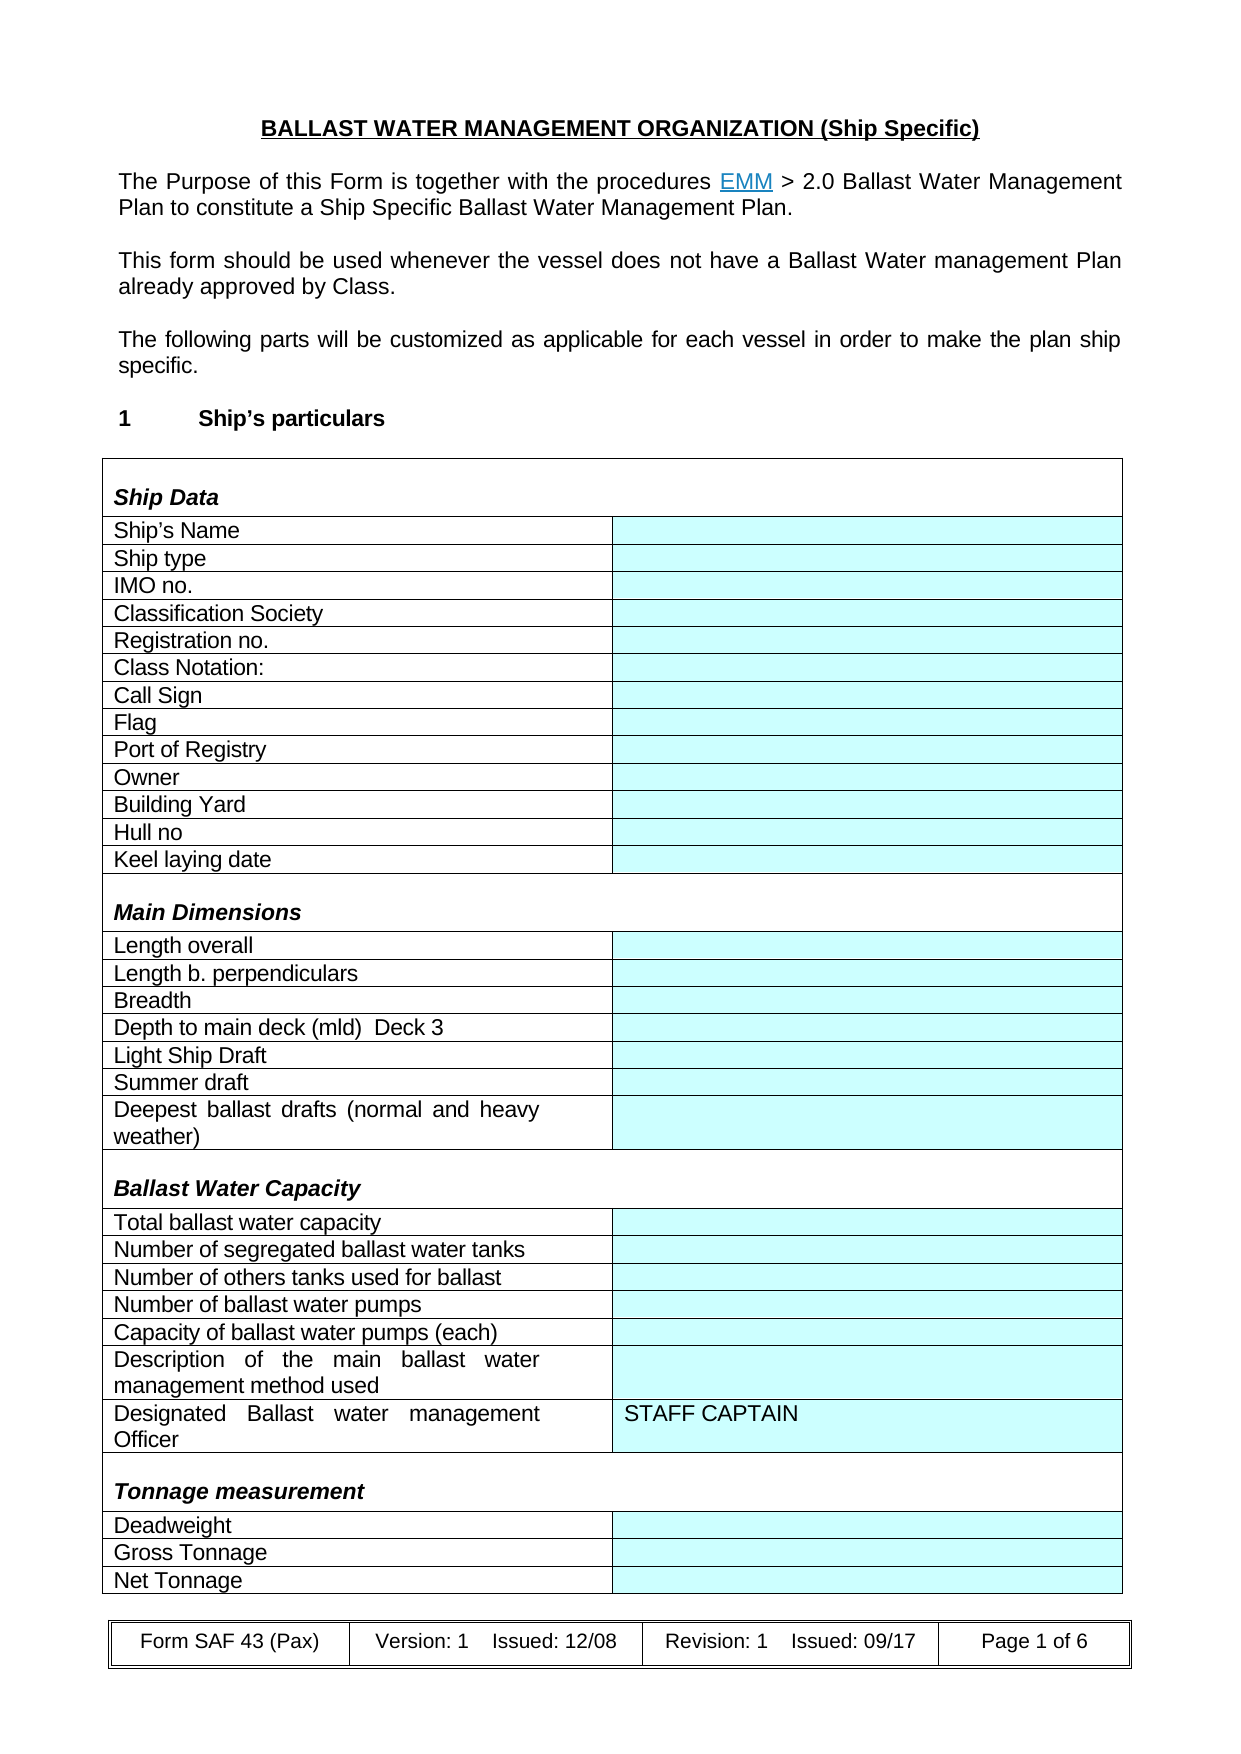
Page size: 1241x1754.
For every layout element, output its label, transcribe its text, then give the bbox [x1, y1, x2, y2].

text BALLAST WATER MANAGEMENT ORGANIZATION (Ship Specific) [118, 115, 1122, 141]
table_cell [613, 709, 1122, 735]
table_cell Flag [103, 709, 612, 735]
table_cell Total ballast water capacity [103, 1209, 612, 1235]
text This form should be used whenever the vessel does not have a Ballast Water management Plan already approved by Class. [118, 247, 1122, 299]
text The Purpose of this Form is together with the procedures EMM > 2.0 Ballast Water Management Plan to constitute a Ship Specific Ballast Water Management Plan. [118, 168, 1122, 220]
table_cell Class Notation: [103, 654, 612, 681]
table_cell Owner [103, 764, 612, 790]
table_cell Number of segregated ballast water tanks [103, 1236, 612, 1263]
table_cell Light Ship Draft [103, 1042, 612, 1068]
table_cell Depth to main deck (mld) Deck 3 [103, 1014, 612, 1041]
table_cell Port of Registry [103, 736, 612, 763]
table_cell [613, 654, 1122, 681]
table_cell [613, 1069, 1122, 1095]
table_header Ship Data [103, 459, 1122, 516]
table_cell [613, 736, 1122, 763]
table_cell Length b. perpendiculars [103, 960, 612, 986]
table_cell Capacity of ballast water pumps (each) [103, 1319, 612, 1345]
table_cell [613, 1291, 1122, 1317]
table_cell Length overall [103, 932, 612, 958]
table_cell Deadweight [103, 1512, 612, 1538]
table_cell [613, 1539, 1122, 1566]
table_cell Deepest ballast drafts (normal and heavy weather) [103, 1096, 612, 1149]
table_cell [613, 764, 1122, 790]
table_cell [613, 791, 1122, 818]
table_cell [613, 1512, 1122, 1538]
table_cell [613, 627, 1122, 653]
table_cell Number of others tanks used for ballast [103, 1264, 612, 1290]
table_cell [613, 1096, 1122, 1149]
table_cell [613, 1346, 1122, 1398]
table_cell IMO no. [103, 572, 612, 598]
table_cell [613, 1236, 1122, 1263]
table_cell [613, 960, 1122, 986]
table_cell Ship type [103, 545, 612, 571]
table_cell Call Sign [103, 682, 612, 708]
table_cell Summer draft [103, 1069, 612, 1095]
list Ship’s particulars [118, 405, 1122, 431]
table_cell [613, 1014, 1122, 1041]
table_cell [613, 987, 1122, 1013]
table_cell [613, 545, 1122, 571]
table_cell [613, 819, 1122, 845]
table_cell [613, 1264, 1122, 1290]
table_cell Main Dimensions [103, 874, 1122, 931]
table_cell Building Yard [103, 791, 612, 818]
table_cell [613, 682, 1122, 708]
table_cell Classification Society [103, 600, 612, 626]
table_cell [613, 1209, 1122, 1235]
table_cell Number of ballast water pumps [103, 1291, 612, 1317]
table_cell Registration no. [103, 627, 612, 653]
table_cell Ship’s Name [103, 517, 612, 544]
table_cell STAFF CAPTAIN [613, 1400, 1122, 1452]
table_cell [613, 932, 1122, 958]
table_cell [613, 517, 1122, 544]
table_cell Breadth [103, 987, 612, 1013]
table_cell [613, 600, 1122, 626]
table_cell [613, 1042, 1122, 1068]
table_cell Tonnage measurement [103, 1453, 1122, 1511]
table_cell [613, 572, 1122, 598]
table_cell [613, 1319, 1122, 1345]
table_cell Gross Tonnage [103, 1539, 612, 1566]
table_cell Net Tonnage [103, 1567, 612, 1593]
table_cell Designated Ballast water management Officer [103, 1400, 612, 1452]
table_cell Ballast Water Capacity [103, 1150, 1122, 1208]
table_cell Hull no [103, 819, 612, 845]
table_cell Keel laying date [103, 846, 612, 872]
table_cell [613, 1567, 1122, 1593]
table_cell [613, 846, 1122, 872]
table_cell Description of the main ballast water management method used [103, 1346, 612, 1398]
text The following parts will be customized as applicable for each vessel in order to make the plan ship specific. [118, 326, 1122, 378]
